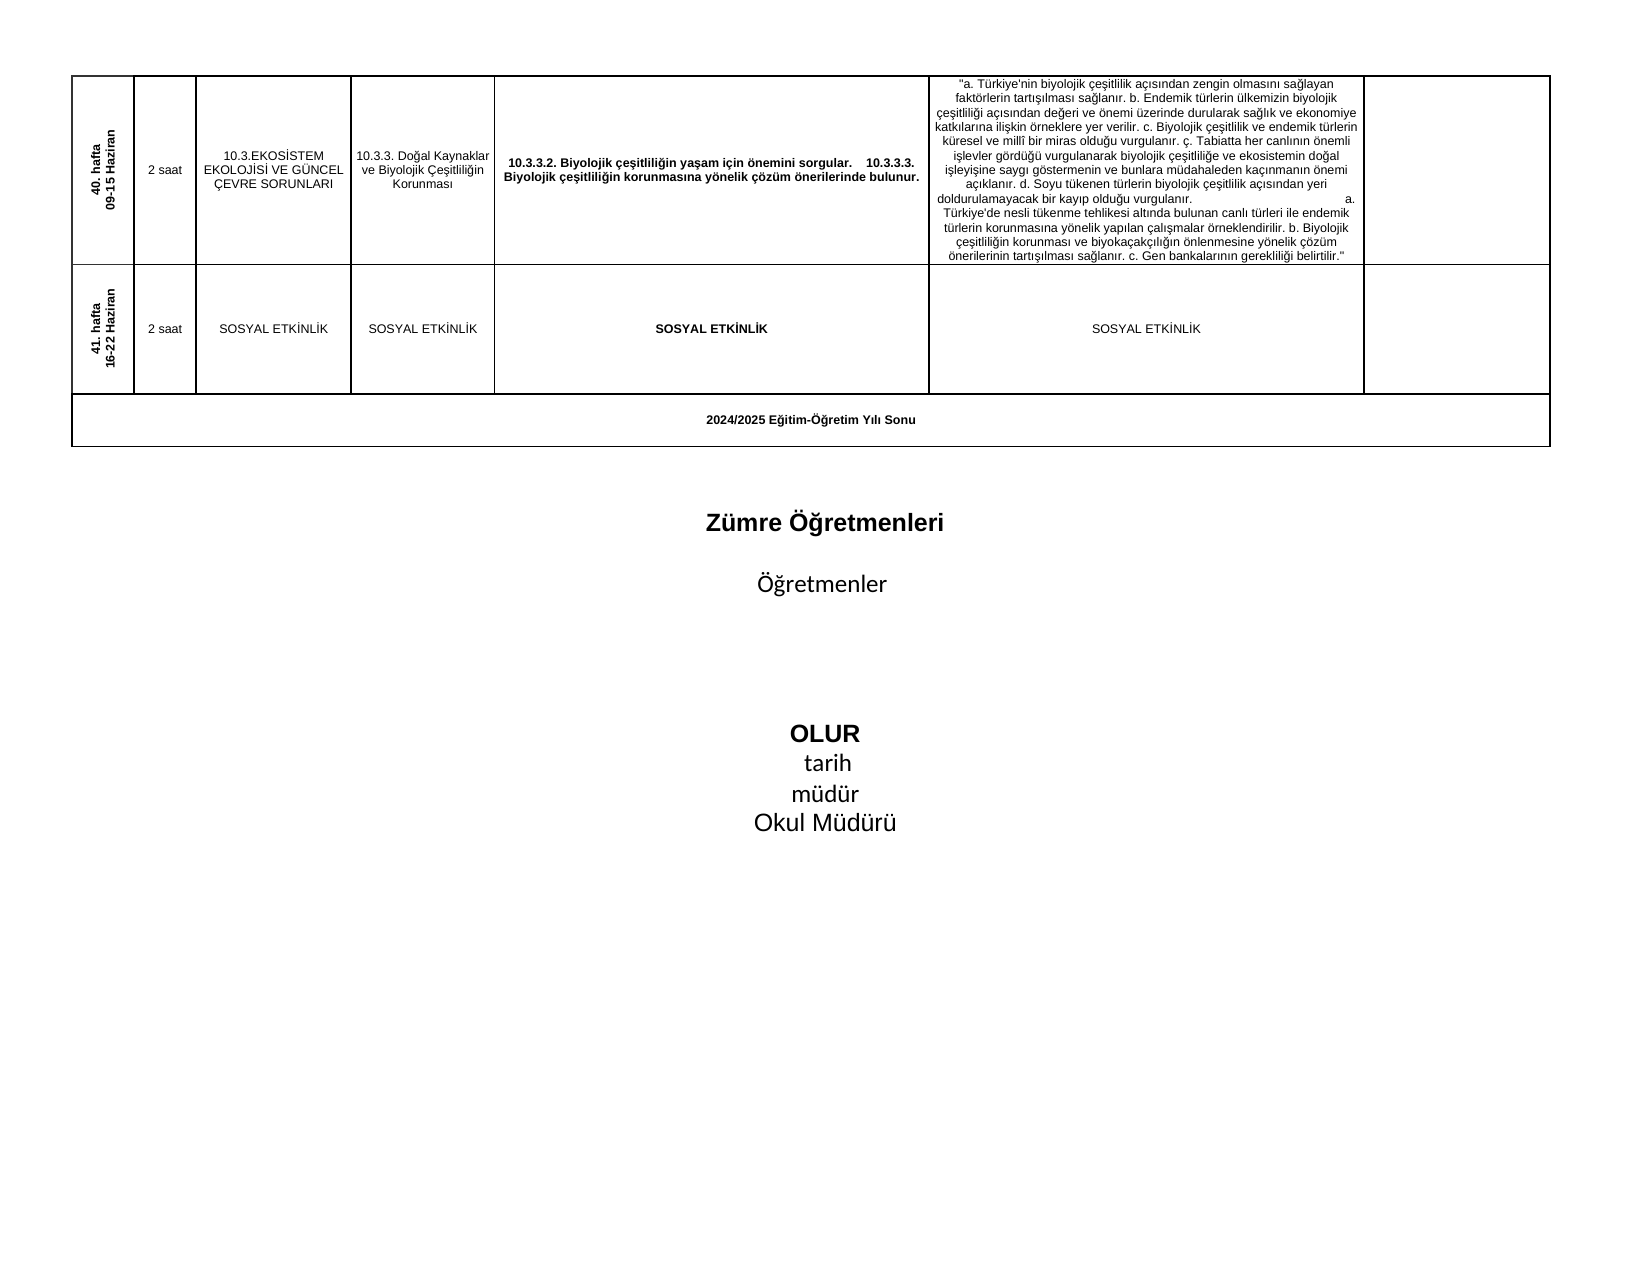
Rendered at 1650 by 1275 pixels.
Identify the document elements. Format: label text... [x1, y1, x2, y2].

text OLUR [75, 718, 1575, 747]
table_cell 41. hafta 16-22 Haziran [73, 265, 133, 393]
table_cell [197, 77, 350, 263]
text Okul Müdürü [75, 808, 1575, 837]
table_cell SOSYAL ETKİNLİK [930, 265, 1363, 393]
table_cell SOSYAL ETKİNLİK [197, 265, 350, 393]
table_cell [1365, 265, 1549, 393]
table_cell "a. Türkiye'nin biyolojik çeşitlilik açısından zengin olmasını sağlayan faktörlerin tartışılması sağlanır. b. Endemik türlerin ülkemizin biyolojik çeşitliliği açısından değeri ve önemi üzerinde durularak sağlık ve ekonomiye katkılarına ilişkin örneklere yer verilir. c. Biyolojik çeşitlilik ve endemik türlerin küresel ve millî bir miras olduğu vurgulanır. ç. Tabiatta her canlının önemli işlevler gördüğü vurgulanarak biyolojik çeşitliliğe ve ekosistemin doğal işleyişine saygı göstermenin ve bunlara müdahaleden kaçınmanın önemi açıklanır. d. Soyu tükenen türlerin biyolojik çeşitlilik açısından yeri doldurulamayacak bir kayıp olduğu vurgulanır. a. Türkiye'de nesli tükenme tehlikesi altında bulunan canlı türleri ile endemik türlerin korunmasına yönelik yapılan çalışmalar örneklendirilir. b. Biyolojik çeşitliliğin korunması ve biyokaçakçılığın önlenmesine yönelik çözüm önerilerinin tartışılması sağlanır. c. Gen bankalarının gerekliliği belirtilir." [930, 77, 1363, 263]
text Zümre Öğretmenleri [75, 508, 1575, 537]
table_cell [352, 77, 494, 263]
table_cell 10.3.3.2. Biyolojik çeşitliliğin yaşam için önemini sorgular. 10.3.3.3. Biyolojik çeşitliliğin korunmasına yönelik çözüm önerilerinde bulunur. [495, 77, 928, 263]
table_cell 2024/2025 Eğitim-Öğretim Yılı Sonu [73, 395, 1549, 446]
table_cell [1365, 77, 1549, 263]
table_cell SOSYAL ETKİNLİK [352, 265, 494, 393]
table_cell 2 saat [135, 265, 195, 393]
table_cell 40. hafta 09-15 Haziran [73, 77, 133, 263]
table_cell 2 saat [135, 77, 195, 263]
table_cell SOSYAL ETKİNLİK [495, 265, 928, 393]
